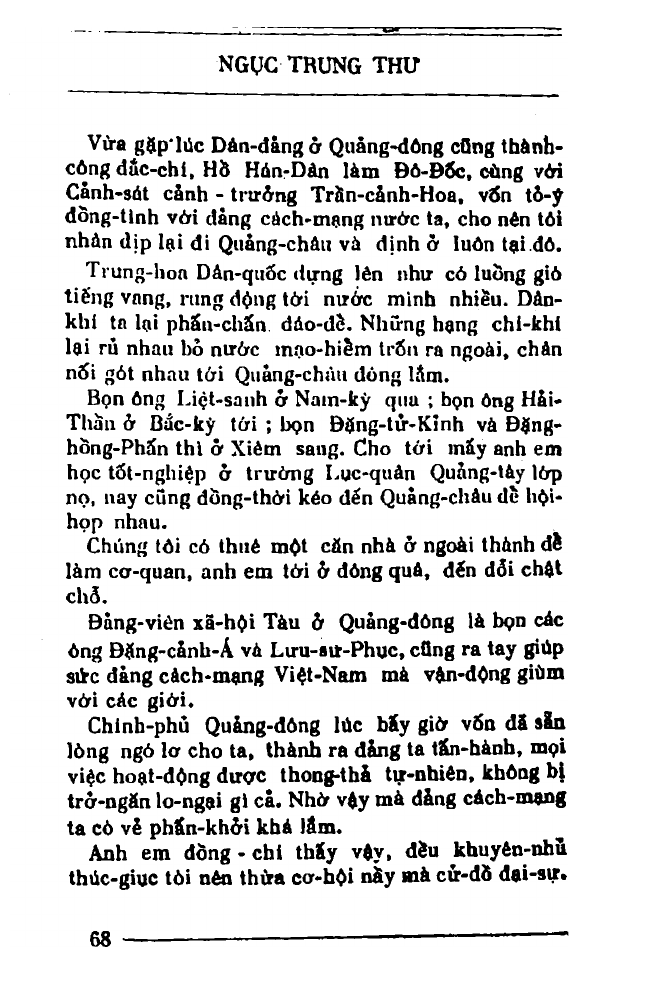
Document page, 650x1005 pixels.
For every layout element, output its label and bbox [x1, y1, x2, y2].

picture [9, 27, 569, 947]
